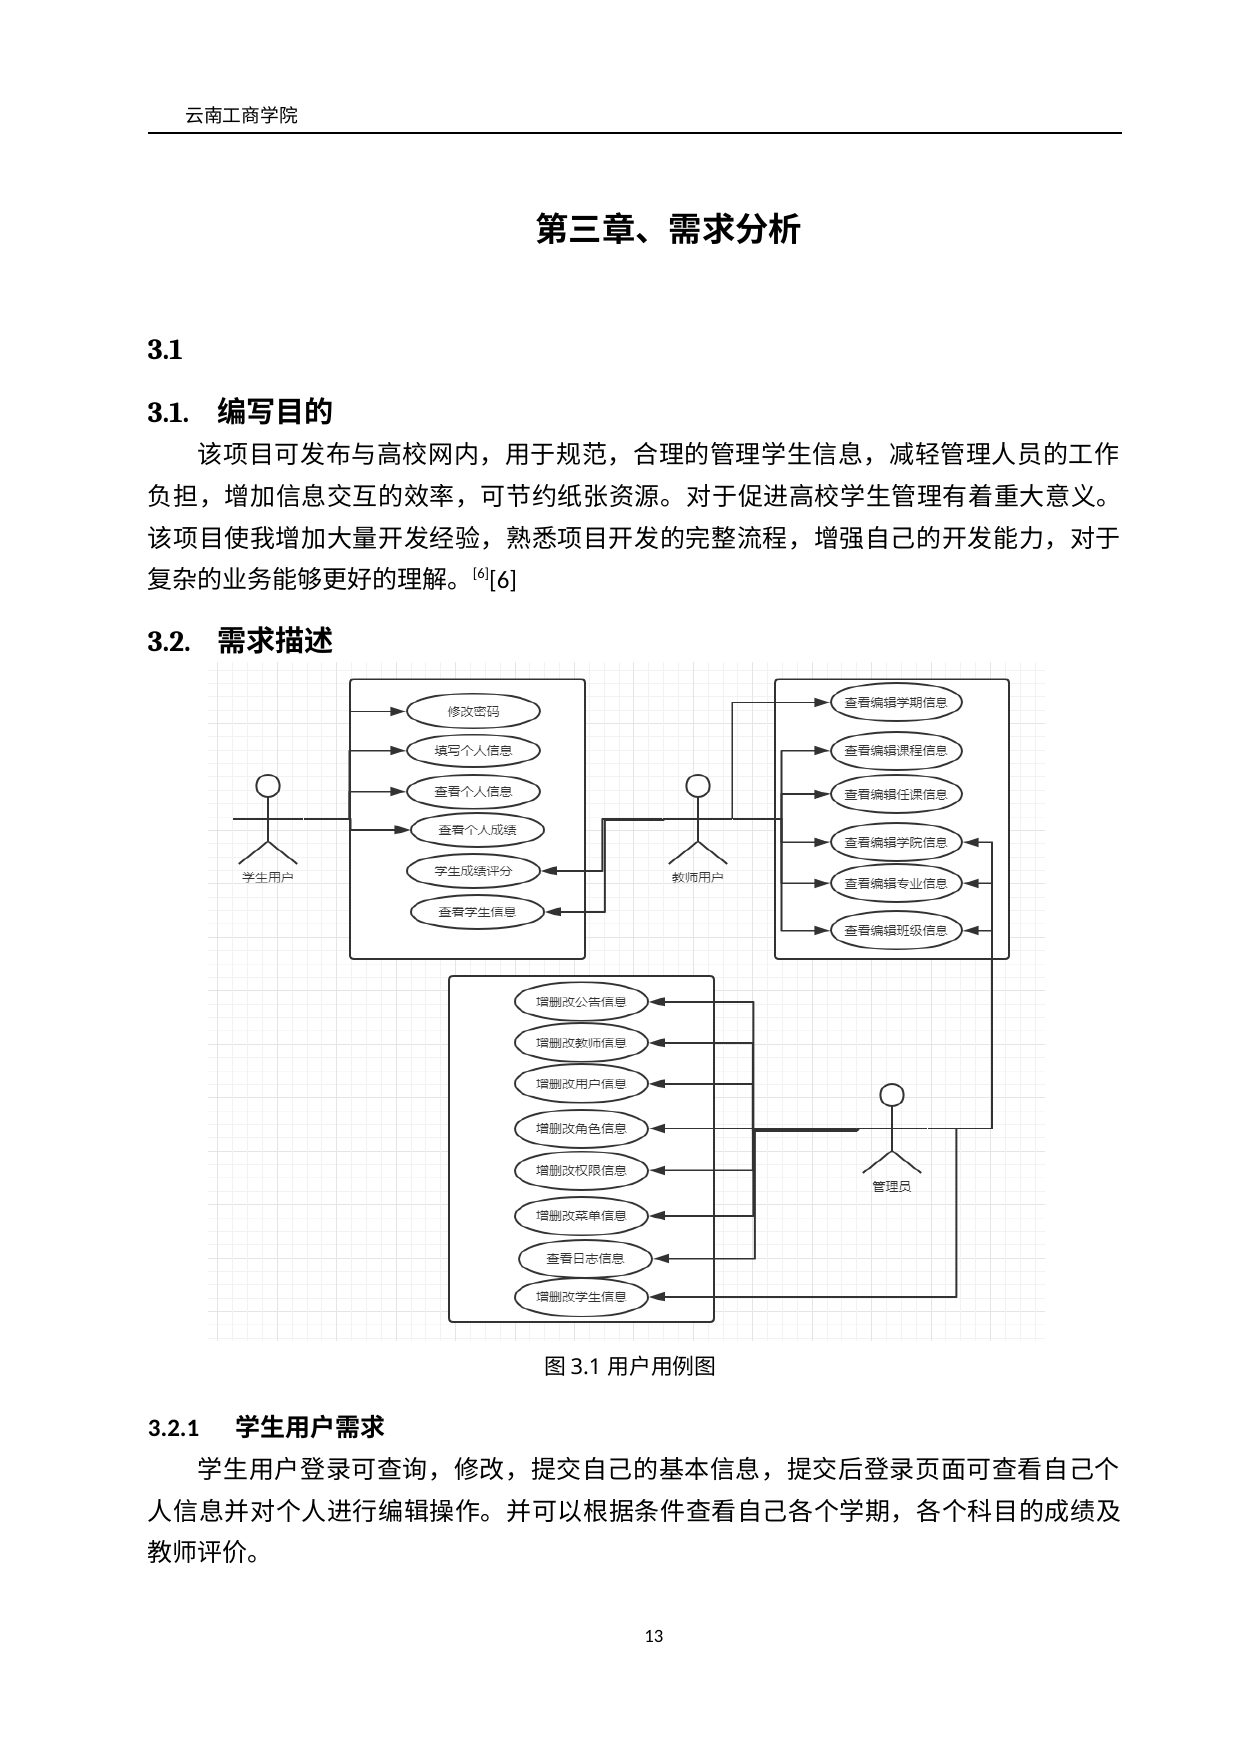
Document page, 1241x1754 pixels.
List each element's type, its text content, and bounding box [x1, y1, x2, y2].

subtitle 需求描述 [148, 618, 1122, 659]
picture [207, 662, 1046, 1341]
text 该项目可发布与高校网内，用于规范，合理的管理学生信息，减轻管理人员的工作负担，增加信息交互的效率，可节约纸张资源。对于促进高校学生管理有着重大意义。该项目使我增加大量开发经验，熟悉项目开发的完整流程，增强自己的开发能力，对于复杂的业务能够更好的理解。[6] [148, 430, 1122, 597]
text 学生用户登录可查询，修改，提交自己的基本信息，提交后登录页面可查看自己个人信息并对个人进行编辑操作。并可以根据条件查看自己各个学期，各个科目的成绩及教师评价。 [148, 1445, 1122, 1570]
subtitle 编写目的 [148, 389, 1122, 430]
subtitle 第三章、需求分析 [148, 203, 1122, 251]
